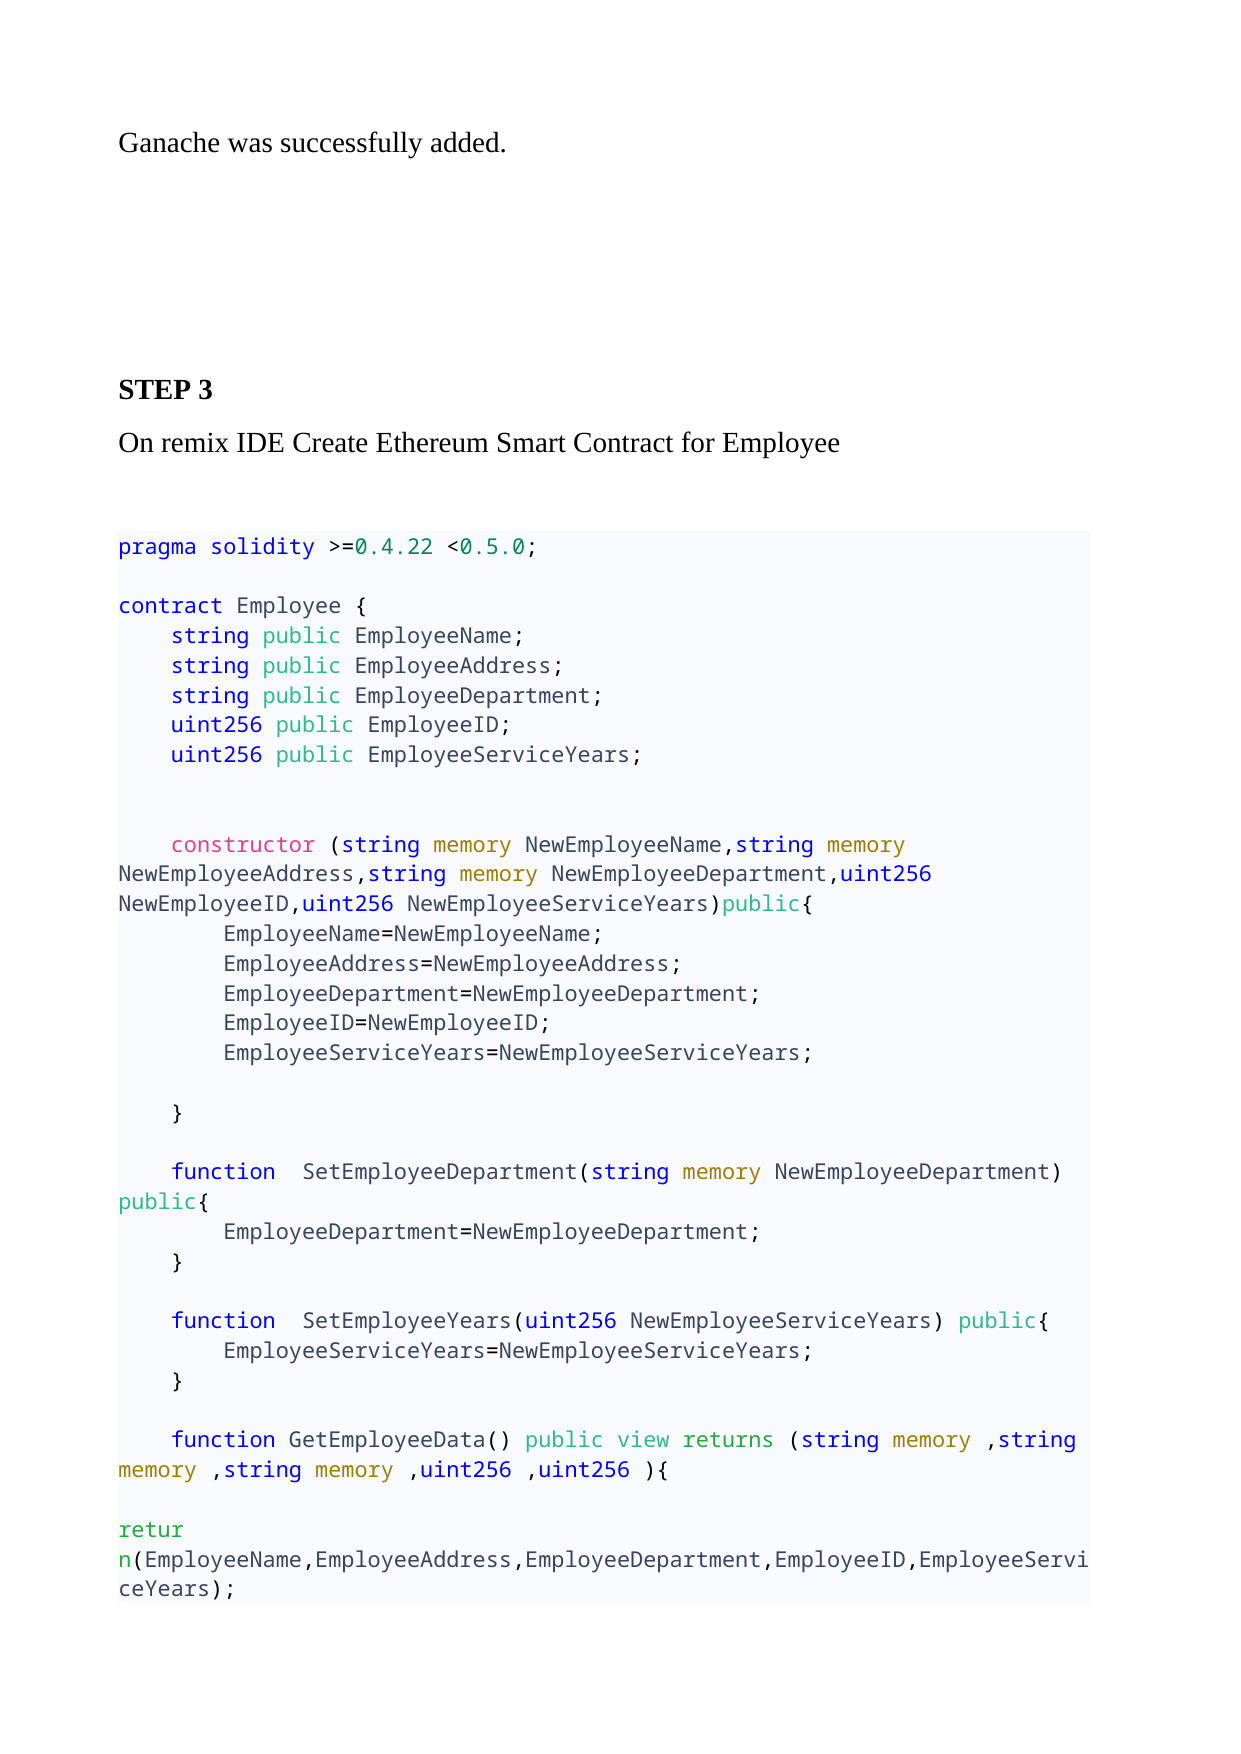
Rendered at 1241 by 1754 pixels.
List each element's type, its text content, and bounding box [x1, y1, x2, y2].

text pragma solidity >=0.4.22 <0.5.0; [118, 531, 1090, 560]
text uint256 public EmployeeServiceYears; [118, 739, 1090, 769]
text Ganache was successfully added. [118, 125, 1090, 158]
text contract Employee { [118, 590, 1090, 620]
text EmployeeAddress=NewEmployeeAddress; [118, 948, 1090, 977]
text return(EmployeeName,EmployeeAddress,EmployeeDepartment,EmployeeID,EmployeeServiceYears); [118, 1484, 1090, 1603]
text EmployeeName=NewEmployeeName; [118, 918, 1090, 948]
text } [118, 1097, 1090, 1126]
text constructor (string memory NewEmployeeName,string memory NewEmployeeAddress,string memory NewEmployeeDepartment,uint256 NewEmployeeID,uint256 NewEmployeeServiceYears)public{ [118, 828, 1090, 918]
text EmployeeID=NewEmployeeID; [118, 1007, 1090, 1037]
text EmployeeDepartment=NewEmployeeDepartment; [118, 977, 1090, 1007]
text string public EmployeeAddress; [118, 650, 1090, 679]
text EmployeeServiceYears=NewEmployeeServiceYears; [118, 1037, 1090, 1067]
text } [118, 1246, 1090, 1275]
text On remix IDE Create Ethereum Smart Contract for Employee [118, 425, 1090, 458]
text STEP 3 [118, 372, 1090, 406]
text function GetEmployeeData() public view returns (string memory ,string memory ,string memory ,uint256 ,uint256 ){ [118, 1424, 1090, 1484]
text function SetEmployeeDepartment(string memory NewEmployeeDepartment) public{ [118, 1156, 1090, 1216]
text EmployeeServiceYears=NewEmployeeServiceYears; [118, 1335, 1090, 1365]
text string public EmployeeName; [118, 620, 1090, 650]
text function SetEmployeeYears(uint256 NewEmployeeServiceYears) public{ [118, 1305, 1090, 1335]
text } [118, 1365, 1090, 1394]
text string public EmployeeDepartment; [118, 679, 1090, 709]
text uint256 public EmployeeID; [118, 709, 1090, 739]
text EmployeeDepartment=NewEmployeeDepartment; [118, 1216, 1090, 1246]
